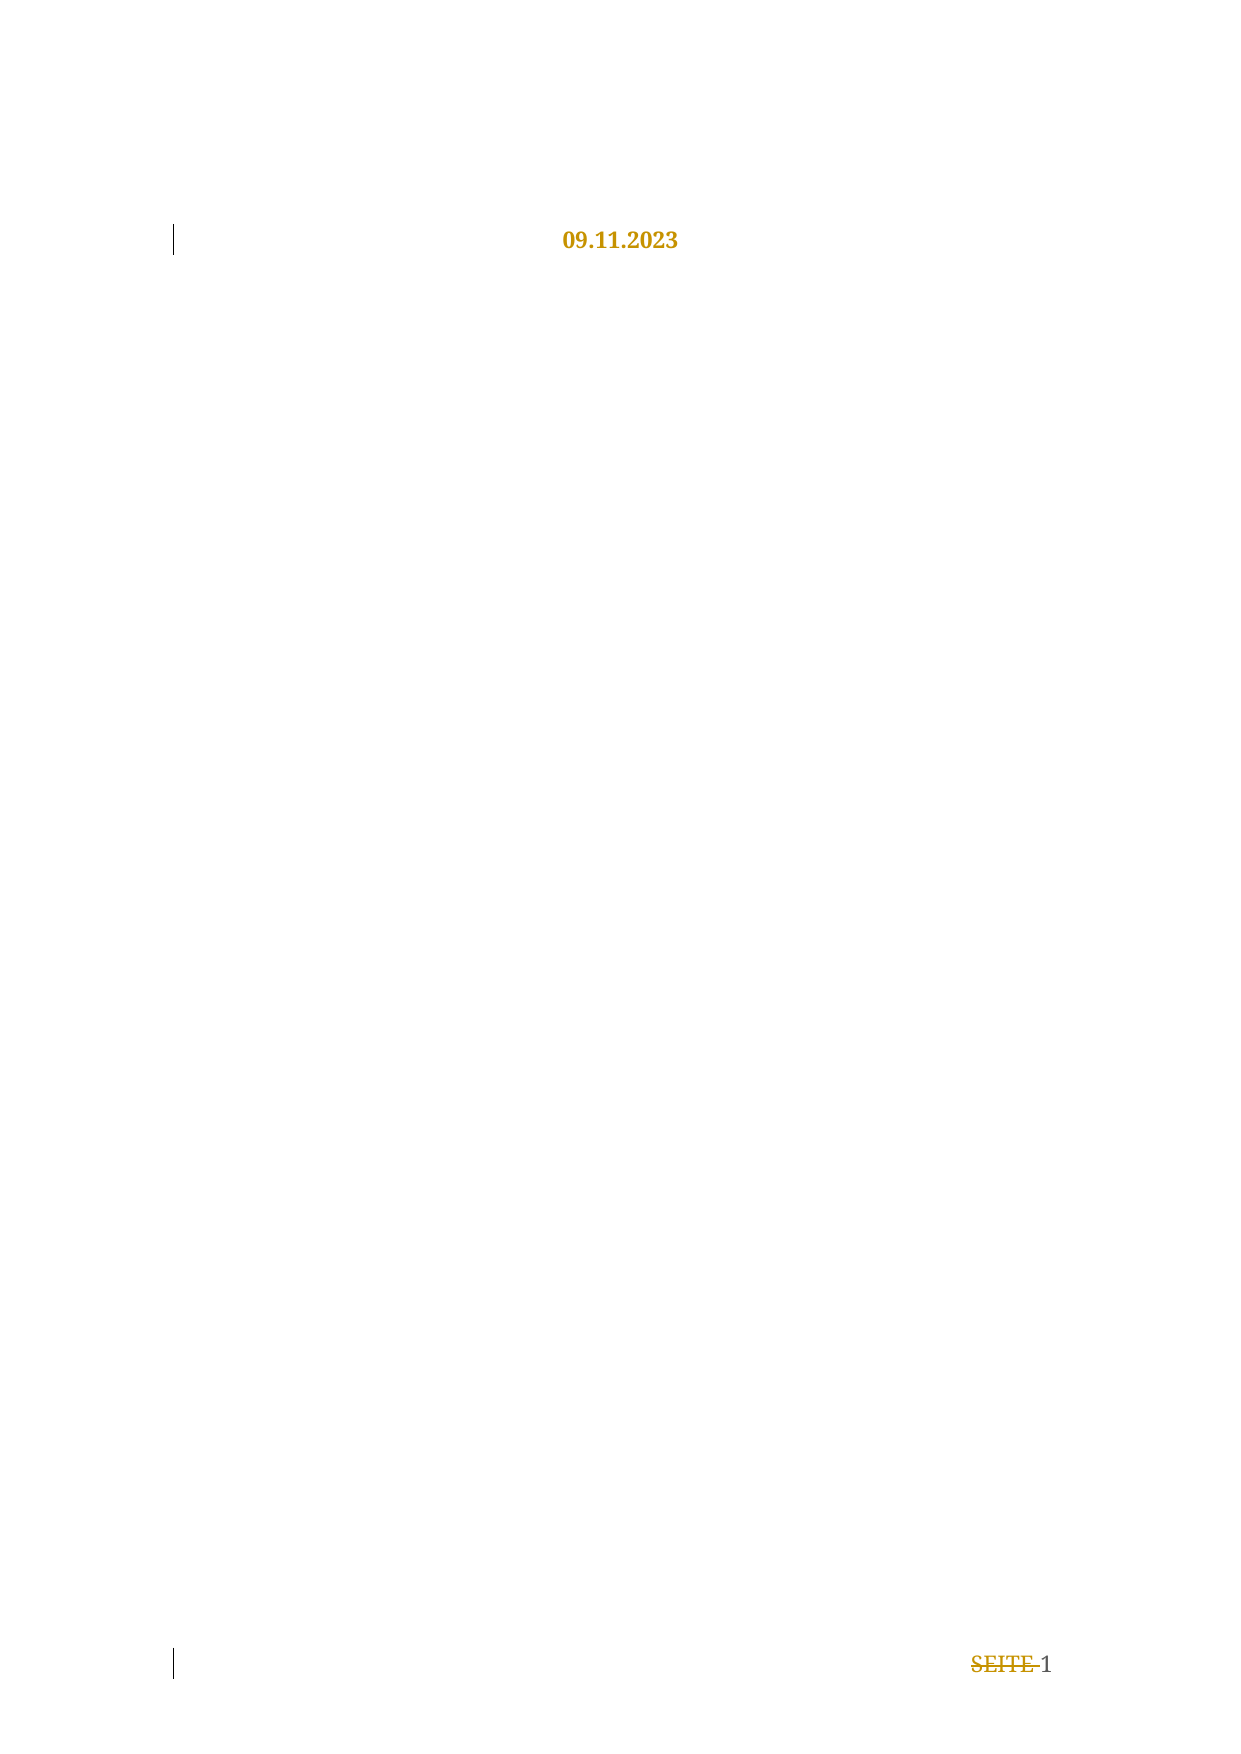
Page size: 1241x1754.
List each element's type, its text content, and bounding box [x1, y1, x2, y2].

text 09.11.2023 [187, 224, 1053, 255]
